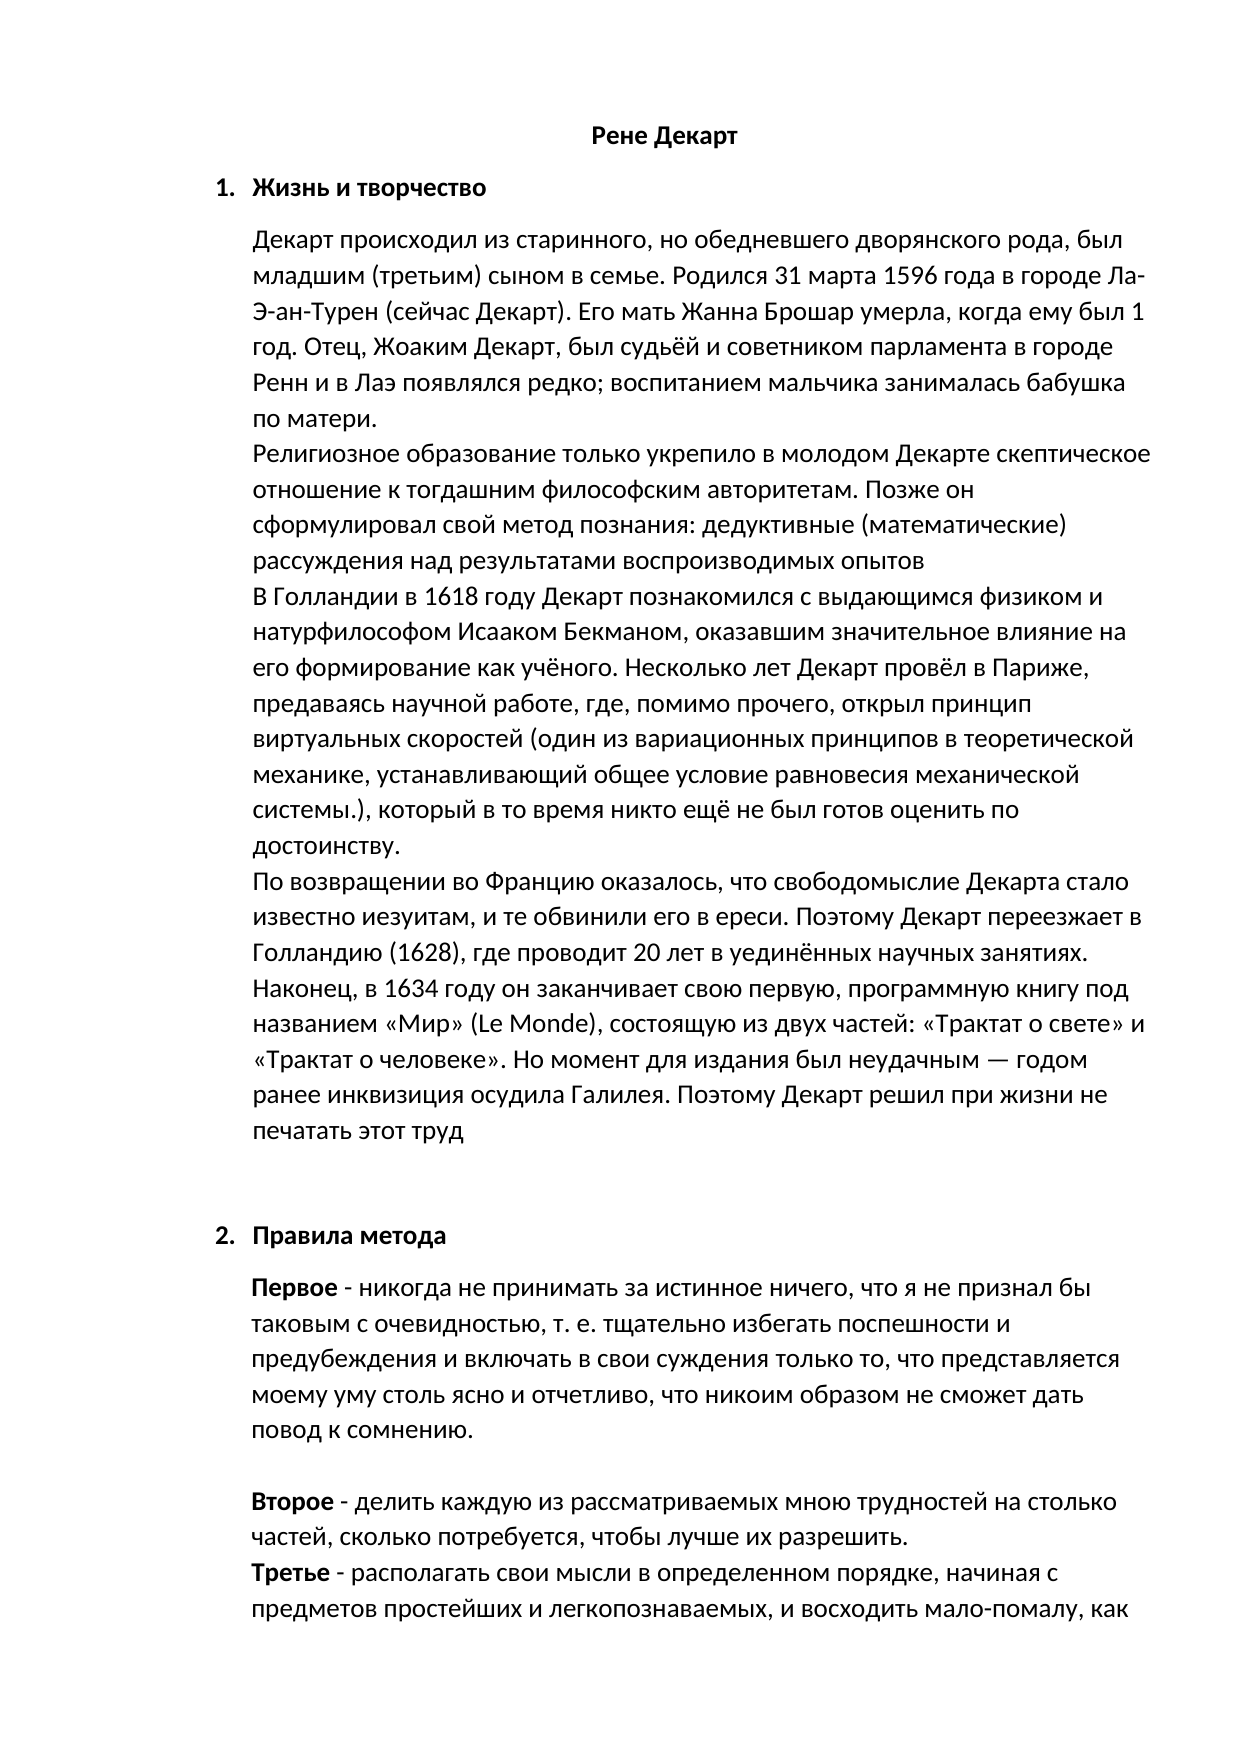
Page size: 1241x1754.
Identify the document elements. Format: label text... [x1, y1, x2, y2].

list Правила метода [215, 1218, 1152, 1251]
text Декарт происходил из старинного, но обедневшего дворянского рода, был младшим (третьим) сыном в семье. Родился 31 марта 1596 года в городе Ла-Э-ан-Турен (сейчас Декарт). Его мать Жанна Брошар умерла, когда ему был 1 год. Отец, Жоаким Декарт, был судьёй и советником парламента в городе Ренн и в Лаэ появлялся редко; воспитанием мальчика занималась бабушка по матери. Религиозное образование только укрепило в молодом Декарте скептическое отношение к тогдашним философским авторитетам. Позже он сформулировал свой метод познания: дедуктивные (математические) рассуждения над результатами воспроизводимых опытов В Голландии в 1618 году Декарт познакомился с выдающимся физиком и натурфилософом Исааком Бекманом, оказавшим значительное влияние на его формирование как учёного. Несколько лет Декарт провёл в Париже, предаваясь научной работе, где, помимо прочего, открыл принцип виртуальных скоростей (один из вариационных принципов в теоретической механике, устанавливающий общее условие равновесия механической системы.), который в то время никто ещё не был готов оценить по достоинству. По возвращении во Францию оказалось, что свободомыслие Декарта стало известно иезуитам, и те обвинили его в ереси. Поэтому Декарт переезжает в Голландию (1628), где проводит 20 лет в уединённых научных занятиях. Наконец, в 1634 году он заканчивает свою первую, программную книгу под названием «Мир» (Le Monde), состоящую из двух частей: «Трактат о свете» и «Трактат о человеке». Но момент для издания был неудачным — годом ранее инквизиция осудила Галилея. Поэтому Декарт решил при жизни не печатать этот труд [252, 223, 1152, 1146]
list Жизнь и творчество [215, 170, 1152, 203]
text Рене Декарт [177, 118, 1152, 151]
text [251, 1270, 1152, 1624]
